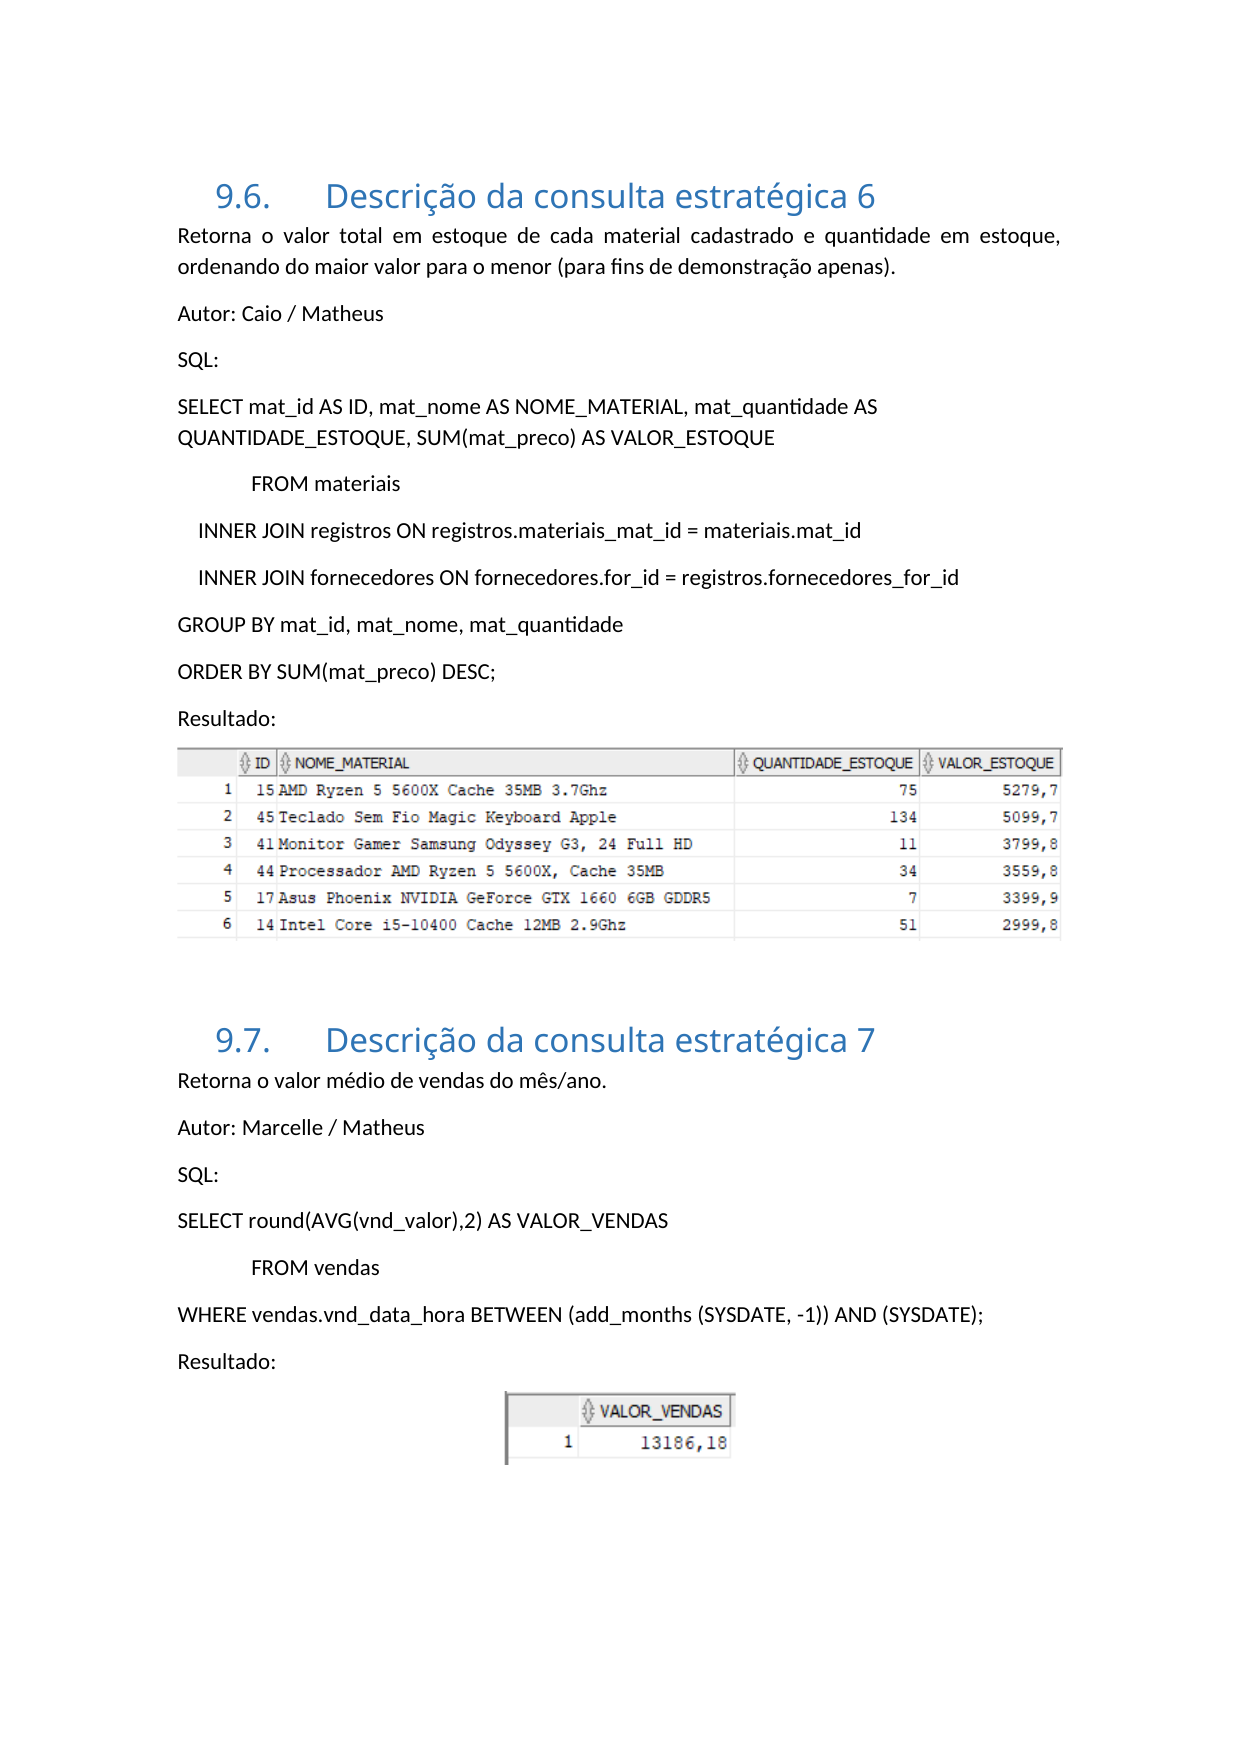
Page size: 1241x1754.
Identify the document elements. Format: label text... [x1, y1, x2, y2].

subtitle Descrição da consulta estratégica 6 [215, 173, 1063, 218]
text SQL: [177, 1160, 1063, 1188]
text Retorna o valor médio de vendas do mês/ano. [177, 1066, 1063, 1094]
text INNER JOIN fornecedores ON fornecedores.for_id = registros.fornecedores_for_id [177, 563, 1063, 591]
text Autor: Marcelle / Matheus [177, 1113, 1063, 1141]
text WHERE vendas.vnd_data_hora BETWEEN (add_months (SYSDATE, -1)) AND (SYSDATE); [177, 1300, 1063, 1328]
text ORDER BY SUM(mat_preco) DESC; [177, 657, 1063, 685]
text SELECT round(AVG(vnd_valor),2) AS VALOR_VENDAS [177, 1207, 1063, 1235]
text FROM vendas [177, 1253, 1063, 1282]
text Retorna o valor total em estoque de cada material cadastrado e quantidade em estoque, ordenando do maior valor para o menor (para fins de demonstração apenas). [177, 222, 1063, 280]
text SQL: [177, 346, 1063, 373]
picture [177, 747, 1063, 941]
subtitle Descrição da consulta estratégica 7 [215, 1017, 1063, 1062]
text Resultado: [177, 704, 1063, 732]
text GROUP BY mat_id, mat_nome, mat_quantidade [177, 610, 1063, 638]
picture [504, 1391, 736, 1465]
text INNER JOIN registros ON registros.materiais_mat_id = materiais.mat_id [177, 516, 1063, 544]
text SELECT mat_id AS ID, mat_nome AS NOME_MATERIAL, mat_quantidade AS QUANTIDADE_ESTOQUE, SUM(mat_preco) AS VALOR_ESTOQUE [177, 392, 1063, 451]
text Resultado: [177, 1347, 1063, 1375]
text Autor: Caio / Matheus [177, 299, 1063, 327]
text FROM materiais [177, 469, 1063, 497]
